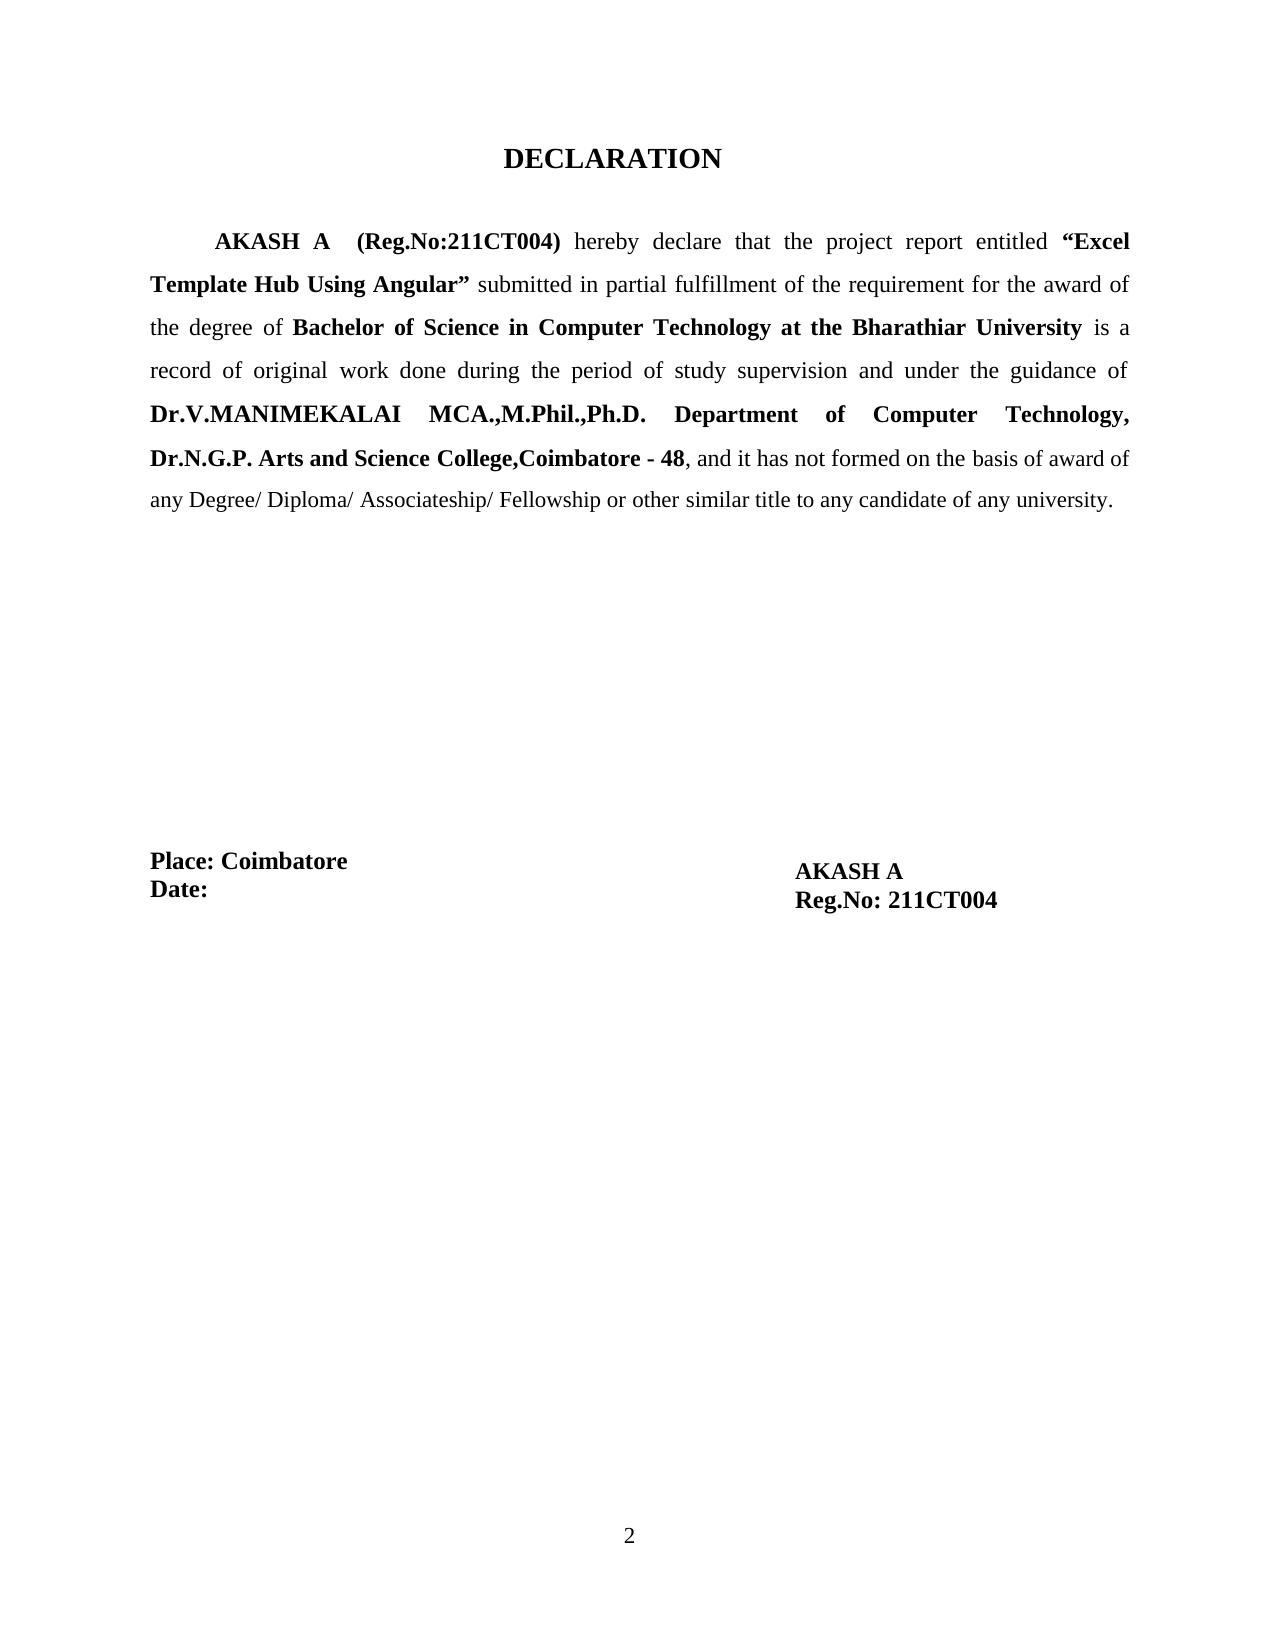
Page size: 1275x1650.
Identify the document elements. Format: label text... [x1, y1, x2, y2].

subtitle Place: Coimbatore Date: [150, 847, 349, 903]
subtitle Reg.No: 211CT004 [795, 885, 1250, 913]
text AKASH A (Reg.No:211CT004) hereby declare that the project report entitled “Excel Template Hub Using Angular” submitted in partial fulfillment of the requirement for the award of the degree of Bachelor of Science in Computer Technology at the Bharathiar University is a record of original work done during the period of study supervision and under the guidance of Dr.V.MANIMEKALAI MCA.,M.Phil.,Ph.D. Department of Computer Technology, Dr.N.G.P. Arts and Science College,Coimbatore - 48, and it has not formed on the basis of award of any Degree/ Diploma/ Associateship/ Fellowship or other similar title to any candidate of any university. [150, 227, 1130, 512]
text AKASH A [795, 857, 1250, 884]
subtitle DECLARATION [177, 141, 1048, 174]
